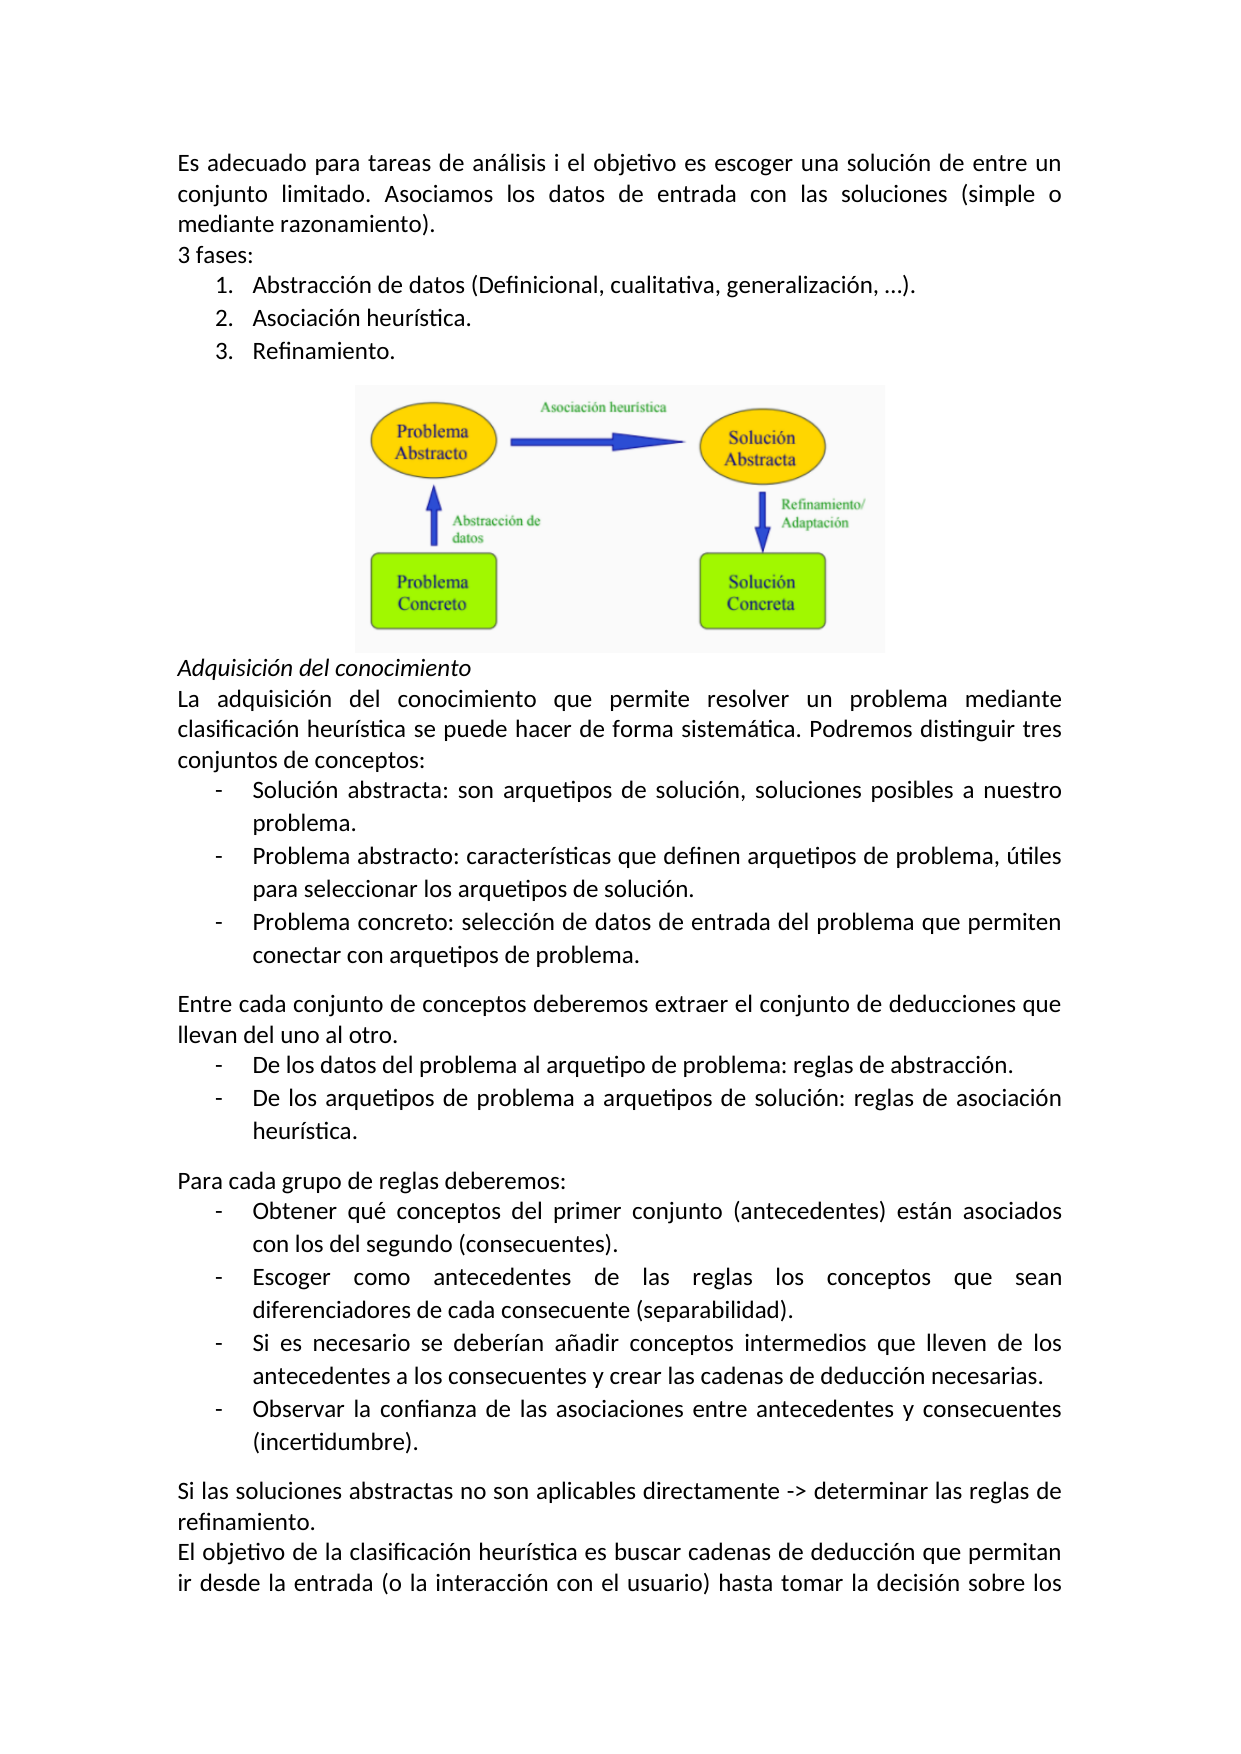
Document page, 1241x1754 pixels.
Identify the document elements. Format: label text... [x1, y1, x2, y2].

list De los datos del problema al arquetipo de problema: reglas de abstracción. [215, 1049, 1063, 1080]
text Es adecuado para tareas de análisis i el objetivo es escoger una solución de entre un conjunto limitado. Asociamos los datos de entrada con las soluciones (simple o mediante razonamiento). [177, 148, 1063, 239]
text 3 fases: [177, 239, 1063, 270]
list Abstracción de datos (Definicional, cualitativa, generalización, …). [215, 270, 1063, 300]
list Asociación heurística. [215, 303, 1063, 333]
picture [355, 385, 886, 653]
text Adquisición del conocimiento [177, 652, 1063, 683]
text Si las soluciones abstractas no son aplicables directamente -> determinar las reglas de refinamiento. [177, 1475, 1063, 1536]
list Refinamiento. [215, 336, 1063, 366]
list Problema abstracto: características que definen arquetipos de problema, útiles para seleccionar los arquetipos de solución. [215, 840, 1063, 903]
list Escoger como antecedentes de las reglas los conceptos que sean diferenciadores de cada consecuente (separabilidad). [215, 1261, 1063, 1325]
list De los arquetipos de problema a arquetipos de solución: reglas de asociación heurística. [215, 1082, 1063, 1146]
list Problema concreto: selección de datos de entrada del problema que permiten conectar con arquetipos de problema. [215, 906, 1063, 969]
text La adquisición del conocimiento que permite resolver un problema mediante clasificación heurística se puede hacer de forma sistemática. Podremos distinguir tres conjuntos de conceptos: [177, 683, 1063, 774]
list Observar la confianza de las asociaciones entre antecedentes y consecuentes (incertidumbre). [215, 1393, 1063, 1456]
text Entre cada conjunto de conceptos deberemos extraer el conjunto de deducciones que llevan del uno al otro. [177, 988, 1063, 1049]
list Si es necesario se deberían añadir conceptos intermedios que lleven de los antecedentes a los consecuentes y crear las cadenas de deducción necesarias. [215, 1327, 1063, 1391]
text Para cada grupo de reglas deberemos: [177, 1165, 1063, 1195]
list Obtener qué conceptos del primer conjunto (antecedentes) están asociados con los del segundo (consecuentes). [215, 1195, 1063, 1259]
list Solución abstracta: son arquetipos de solución, soluciones posibles a nuestro problema. [215, 774, 1063, 838]
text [177, 1536, 1063, 1597]
